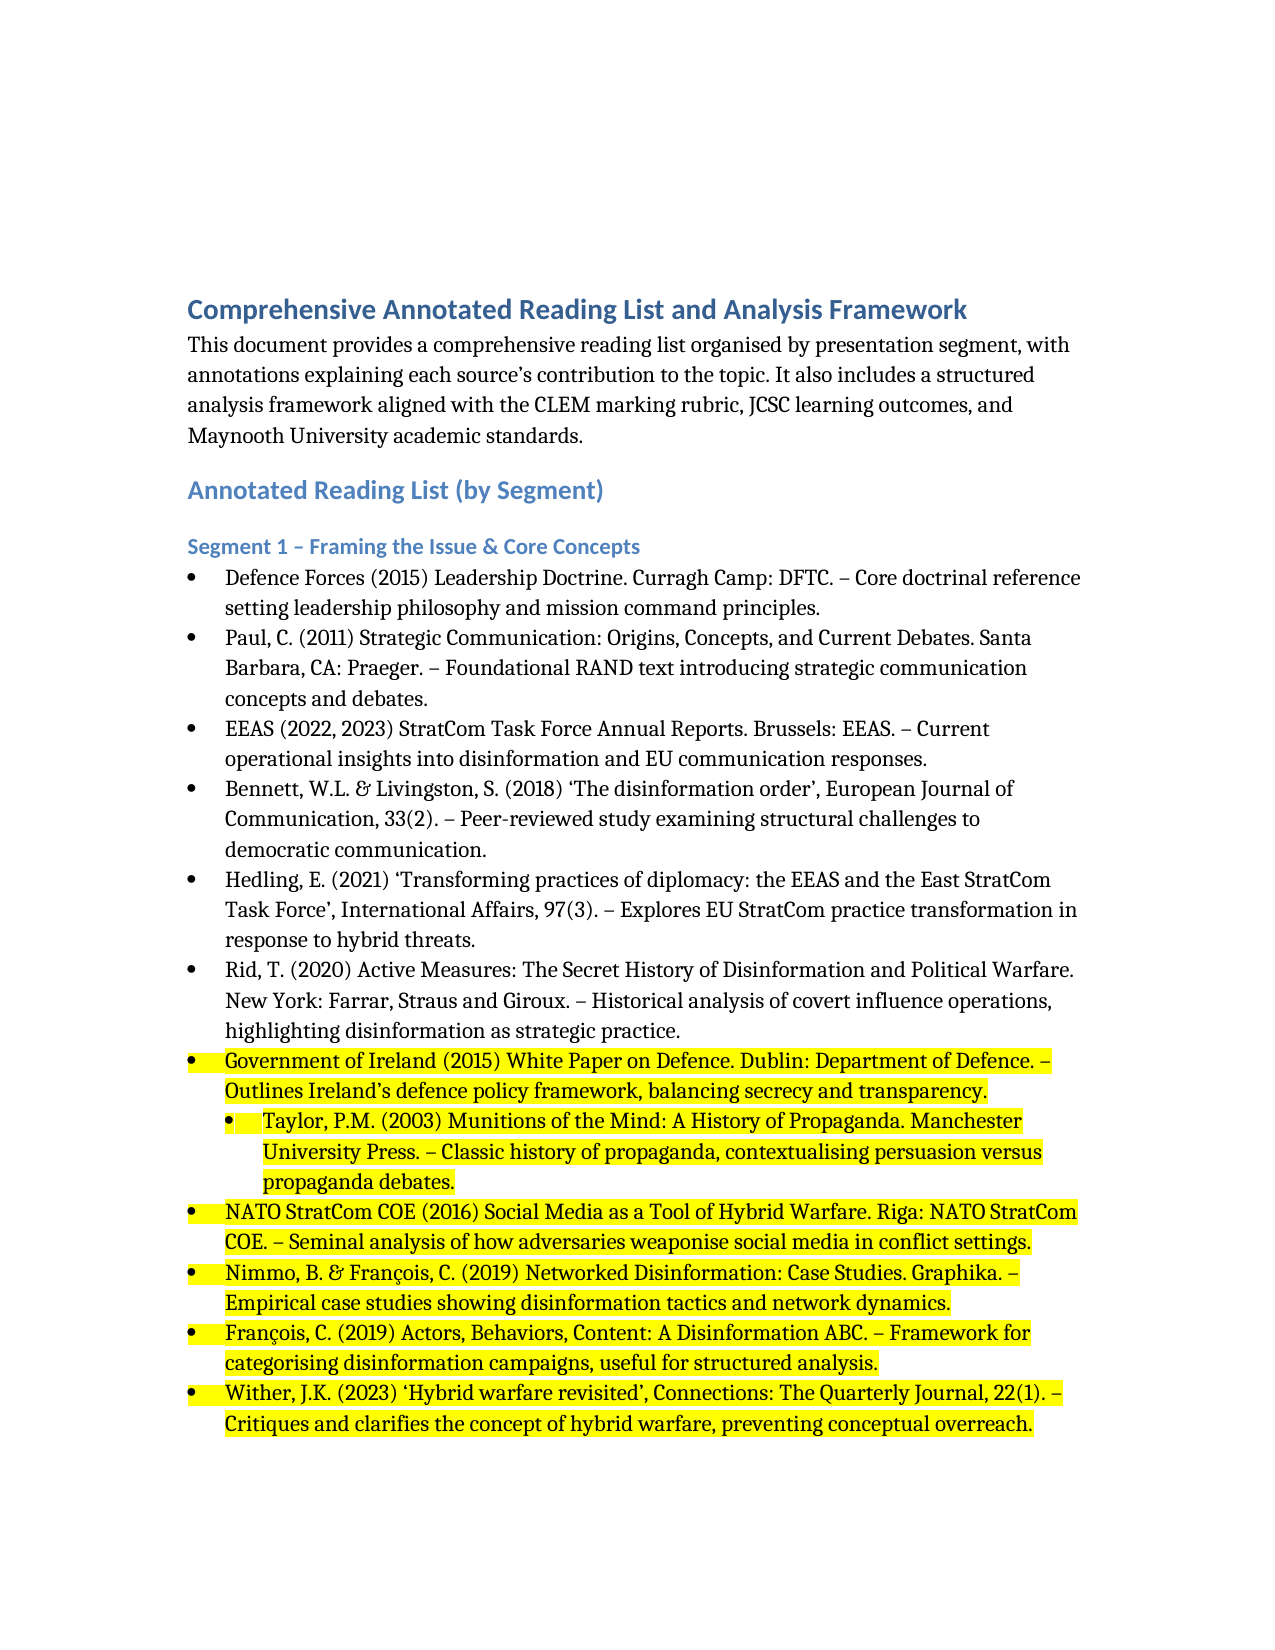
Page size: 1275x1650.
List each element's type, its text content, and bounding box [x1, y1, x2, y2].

list Government of Ireland (2015) White Paper on Defence. Dublin: Department of Defence. – Outlines Ireland’s defence policy framework, balancing secrecy and transparency. [187, 1048, 1087, 1104]
list EEAS (2022, 2023) StratCom Task Force Annual Reports. Brussels: EEAS. – Current operational insights into disinformation and EU communication responses. [187, 716, 1087, 772]
list NATO StratCom COE (2016) Social Media as a Tool of Hybrid Warfare. Riga: NATO StratCom COE. – Seminal analysis of how adversaries weaponise social media in conflict settings. [187, 1199, 1087, 1255]
list Defence Forces (2015) Leadership Doctrine. Curragh Camp: DFTC. – Core doctrinal reference setting leadership philosophy and mission command principles. [187, 564, 1087, 621]
list Paul, C. (2011) Strategic Communication: Origins, Concepts, and Current Debates. Santa Barbara, CA: Praeger. – Foundational RAND text introducing strategic communication concepts and debates. [187, 625, 1087, 712]
list Bennett, W.L. & Livingston, S. (2018) ‘The disinformation order’, European Journal of Communication, 33(2). – Peer-reviewed study examining structural challenges to democratic communication. [187, 776, 1087, 863]
list Wither, J.K. (2023) ‘Hybrid warfare revisited’, Connections: The Quarterly Journal, 22(1). – Critiques and clarifies the concept of hybrid warfare, preventing conceptual overreach. [187, 1380, 1087, 1437]
text This document provides a comprehensive reading list organised by presentation segment, with annotations explaining each source’s contribution to the topic. It also includes a structured analysis framework aligned with the CLEM marking rubric, JCSC learning outcomes, and Maynooth University academic standards. [187, 332, 1087, 449]
subtitle Annotated Reading List (by Segment) [187, 473, 1087, 507]
list Taylor, P.M. (2003) Munitions of the Mind: A History of Propaganda. Manchester University Press. – Classic history of propaganda, contextualising persuasion versus propaganda debates. [225, 1108, 1087, 1195]
list Nimmo, B. & François, C. (2019) Networked Disinformation: Case Studies. Graphika. – Empirical case studies showing disinformation tactics and network dynamics. [187, 1259, 1087, 1316]
subtitle Segment 1 – Framing the Issue & Core Concepts [187, 532, 1087, 560]
list François, C. (2019) Actors, Behaviors, Content: A Disinformation ABC. – Framework for categorising disinformation campaigns, useful for structured analysis. [187, 1320, 1087, 1376]
list Rid, T. (2020) Active Measures: The Secret History of Disinformation and Political Warfare. New York: Farrar, Straus and Giroux. – Historical analysis of covert influence operations, highlighting disinformation as strategic practice. [187, 957, 1087, 1044]
subtitle Comprehensive Annotated Reading List and Analysis Framework [187, 291, 1087, 327]
list Hedling, E. (2021) ‘Transforming practices of diplomacy: the EEAS and the East StratCom Task Force’, International Affairs, 97(3). – Explores EU StratCom practice transformation in response to hybrid threats. [187, 867, 1087, 953]
